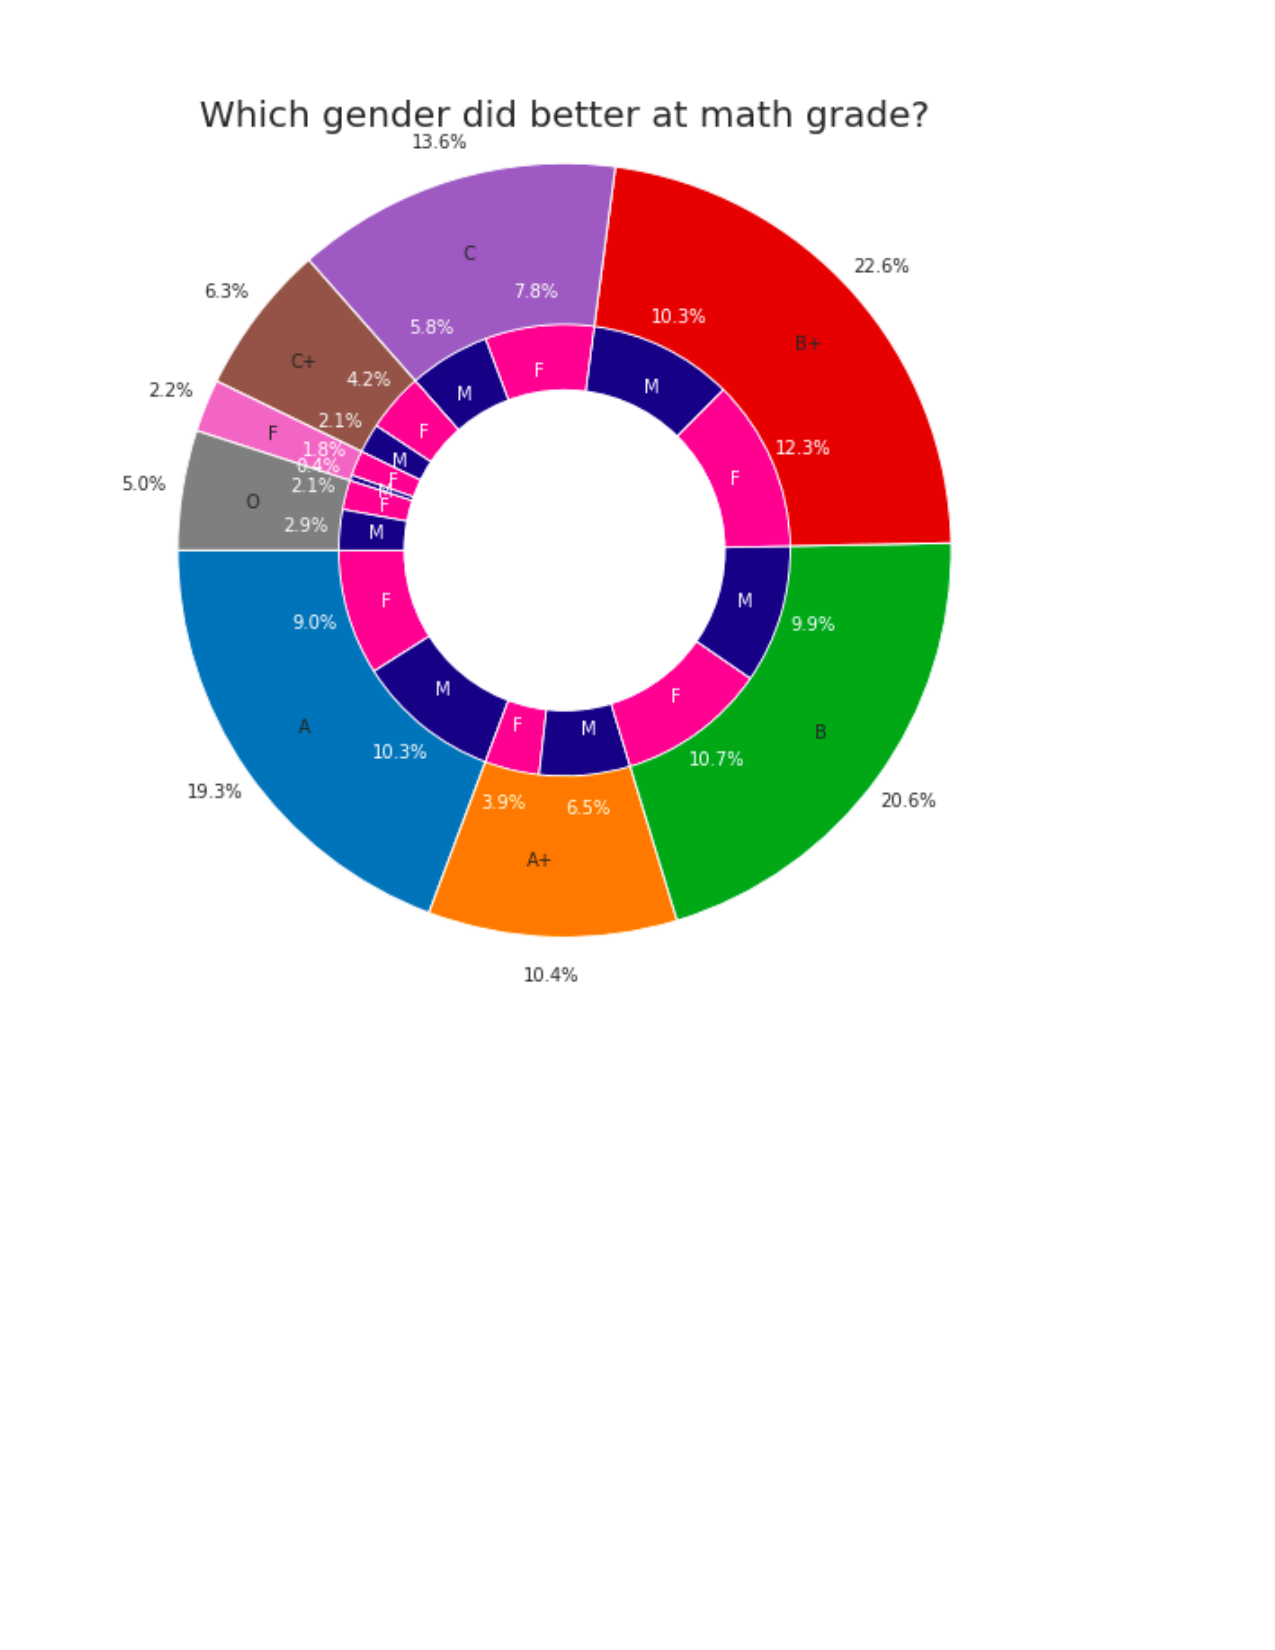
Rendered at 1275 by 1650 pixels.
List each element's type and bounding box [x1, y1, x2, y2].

picture [56, 84, 1056, 1009]
